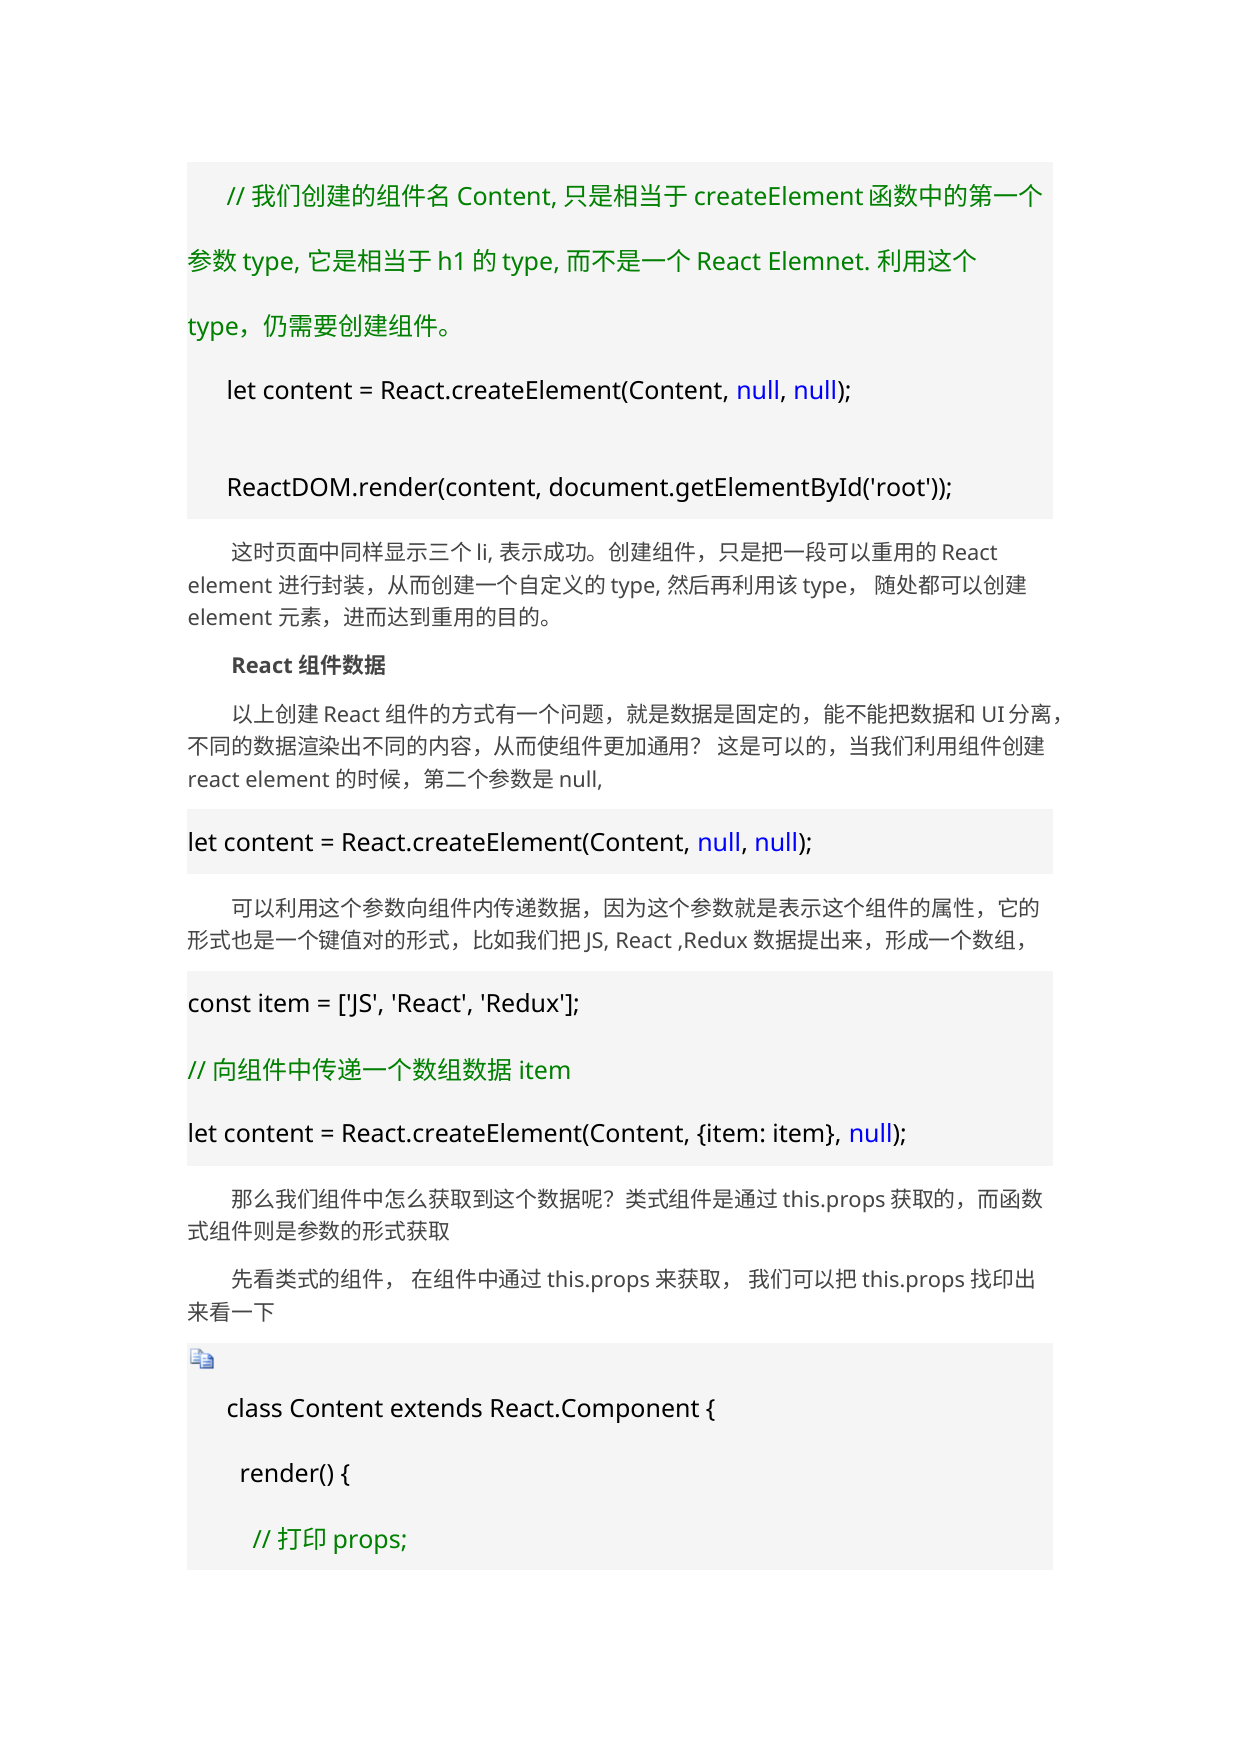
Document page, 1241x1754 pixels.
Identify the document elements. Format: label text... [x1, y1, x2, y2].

text // 打印props; [187, 1505, 1053, 1570]
text 那么我们组件中怎么获取到这个数据呢？类式组件是通过this.props获取的，而函数式组件则是参数的形式获取 [187, 1181, 1053, 1246]
text // 向组件中传递一个数组数据 item [187, 1036, 1053, 1101]
text let content = React.createElement(Content, {item: item}, null); [187, 1101, 1053, 1166]
text // 我们创建的组件名Content, 只是相当于createElement函数中的第一个参数type, 它是相当于h1的type, 而不是一个React Elemnet. 利用这个type，仍需要创建组件。 [187, 162, 1053, 357]
text 以上创建React 组件的方式有一个问题，就是数据是固定的，能不能把数据和 UI分离，不同的数据渲染出不同的内容，从而使组件更加通用？ 这是可以的，当我们利用组件创建react element 的时候，第二个参数是null, [187, 696, 1053, 794]
text const item = ['JS', 'React', 'Redux']; [187, 971, 1053, 1036]
text ReactDOM.render(content, document.getElementById('root')); [187, 454, 1053, 519]
text React 组件数据 [187, 648, 1053, 681]
text 可以利用这个参数向组件内传递数据，因为这个参数就是表示这个组件的属性，它的形式也是一个键值对的形式，比如我们把JS, React ,Redux 数据提出来，形成一个数组， [187, 890, 1053, 955]
text let content = React.createElement(Content, null, null); [187, 357, 1053, 422]
text 先看类式的组件， 在组件中通过this.props 来获取， 我们可以把this.props 找印出来看一下 [187, 1262, 1053, 1327]
text 这时页面中同样显示三个li, 表示成功。创建组件，只是把一段可以重用的React element 进行封装，从而创建一个自定义的type, 然后再利用该type， 随处都可以创建element 元素，进而达到重用的目的。 [187, 535, 1053, 633]
text class Content extends React.Component { [187, 1375, 1053, 1440]
text let content = React.createElement(Content, null, null); [187, 809, 1053, 874]
picture [187, 1342, 219, 1374]
text render() { [187, 1440, 1053, 1505]
